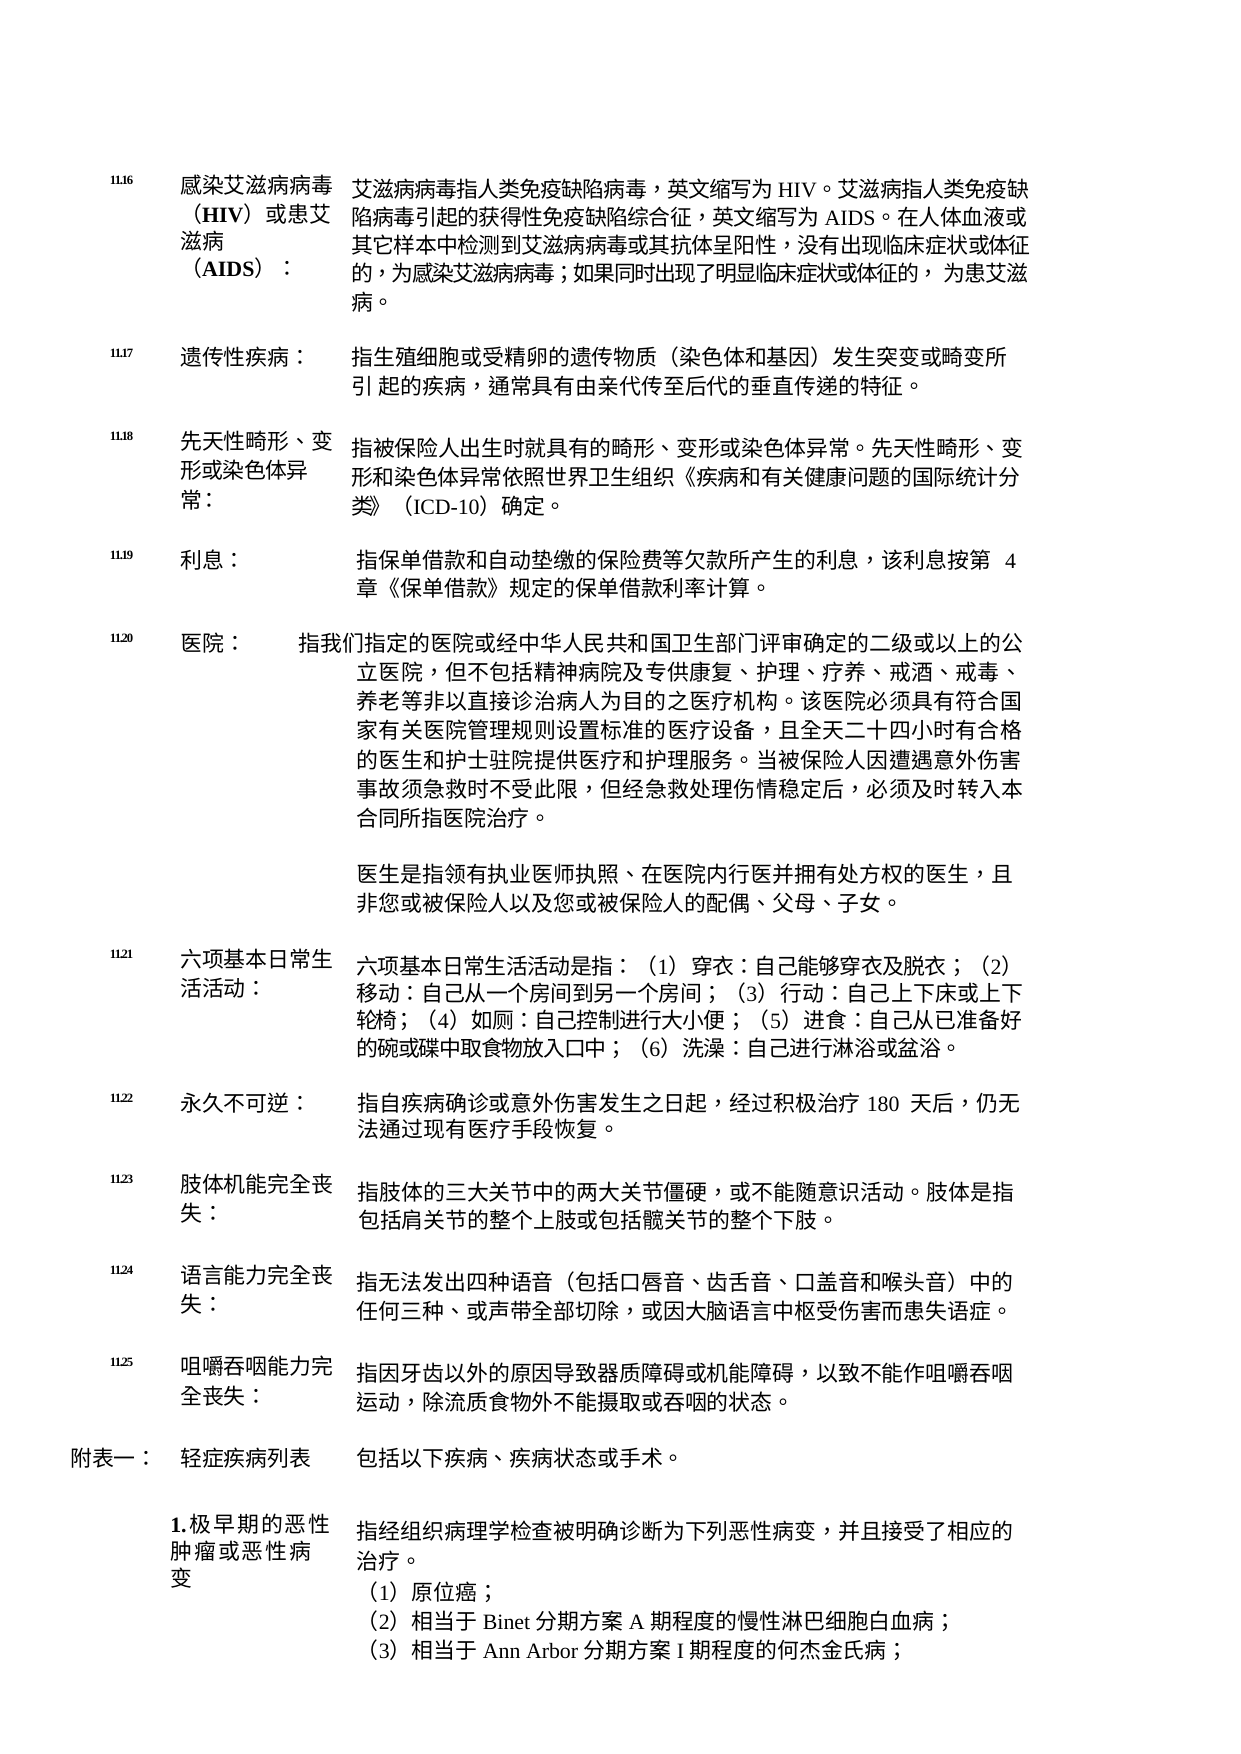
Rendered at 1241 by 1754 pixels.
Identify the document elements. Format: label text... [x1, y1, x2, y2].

list 先天性畸形、变 [109, 427, 335, 455]
text 医生是指领有执业医师执照、在医院内行医并拥有处方权的医生，且非您或被保险人以及您或被保险人的配偶、父母、子女。 [356, 859, 1023, 918]
text 指肢体的三大关节中的两大关节僵硬，或不能随意识活动。肢体是指包括肩关节的整个上肢或包括髋关节的整个下肢。 [357, 1177, 1024, 1235]
text 指经组织病理学检查被明确诊断为下列恶性病变，并且接受了相应的治疗。 [357, 1516, 1020, 1576]
text 失： [178, 1289, 226, 1318]
list 肢体机能完全丧 [109, 1170, 334, 1198]
text （1）原位癌； [357, 1576, 1065, 1606]
text 章《保单借款》规定的保单借款利率计算。 [356, 574, 1065, 602]
list 永久不可逆： 指自疾病确诊或意外伤害发生之日起，经过积极治疗 180 天后，仍无法通过现有医疗手段恢复。 [109, 1089, 1024, 1144]
text 形 或 染 色 体 异常： [180, 455, 335, 515]
text （2）相当于 Binet 分期方案 A 期程度的慢性淋巴细胞白血病； [357, 1606, 1065, 1635]
list 感染艾滋病病毒 [109, 170, 335, 199]
list 遗传性疾病： 指生殖细胞或受精卵的遗传物质（染色体和基因）发生突变或畸变所引 起的疾病，通常具有由亲代传至后代的垂直传递的特征。 [109, 342, 1024, 401]
text 指被保险人出生时就具有的畸形、变形或染色体异常。先天性畸形、变形和染色体异常依照世界卫生组织《疾病和有关健康问题的国际统计分类》（ICD-10）确定。 [351, 433, 1024, 521]
list 六项基本日常生活活动： [109, 944, 334, 1003]
list 利息： 指保单借款和自动垫缴的保险费等欠款所产生的利息，该利息按第 4 [109, 545, 1065, 574]
list 语言能力完全丧 [109, 1261, 334, 1289]
text 艾滋病病毒指人类免疫缺陷病毒，英文缩写为 HIV。艾滋病指人类免疫缺陷病毒引起的获得性免疫缺陷综合征，英文缩写为 AIDS。在人体血液或其它样本中检测到艾滋病病毒或其抗体呈阳性，没有出现临床症状或体征的，为感染艾滋病病毒；如果同时出现了明显临床症状或体征的， 为患艾滋病。 [351, 175, 1034, 316]
text 指无法发出四种语音（包括口唇音、齿舌音、口盖音和喉头音）中的任何三种、或声带全部切除，或因大脑语言中枢受伤害而患失语症。 [357, 1267, 1023, 1326]
text 六项基本日常生活活动是指：（1）穿衣：自己能够穿衣及脱衣；（2）移动：自己从一个房间到另一个房间；（3）行动：自己上下床或上下轮椅；（4）如厕：自己控制进行大小便；（5）进食：自己从已准备好的碗或碟中取食物放入口中；（6）洗澡：自己进行淋浴或盆浴。 [356, 952, 1024, 1063]
text 失： [178, 1198, 226, 1227]
list 极早期的恶性肿瘤或恶性病变 [170, 1511, 334, 1593]
text （3）相当于 Ann Arbor 分期方案 I 期程度的何杰金氏病； [357, 1635, 1065, 1665]
list 医院： 指我们指定的医院或经中华人民共和国卫生部门评审确定的二级或以上的公立医院，但不包括精神病院及专供康复、护理、疗养、戒酒、戒毒、养老等非以直接诊治病人为目的之医疗机构。该医院必须具有符合国家有关医院管理规则设置标准的医疗设备，且全天二十四小时有合格的医生和护士驻院提供医疗和护理服务。当被保险人因遭遇意外伤害事故须急救时不受此限，但经急救处理伤情稳定后，必须及时转入本合同所指医院治疗。 [109, 628, 1023, 833]
list 咀嚼吞咽能力完全丧失： [109, 1351, 334, 1411]
text 指因牙齿以外的原因导致器质障碍或机能障碍，以致不能作咀嚼吞咽运动，除流质食物外不能摄取或吞咽的状态。 [357, 1358, 1023, 1417]
text （HIV）或患艾滋病（AIDS）： [180, 201, 335, 283]
text 附表一： 轻症疾病列表 包括以下疾病、疾病状态或手术。 [70, 1443, 1065, 1473]
